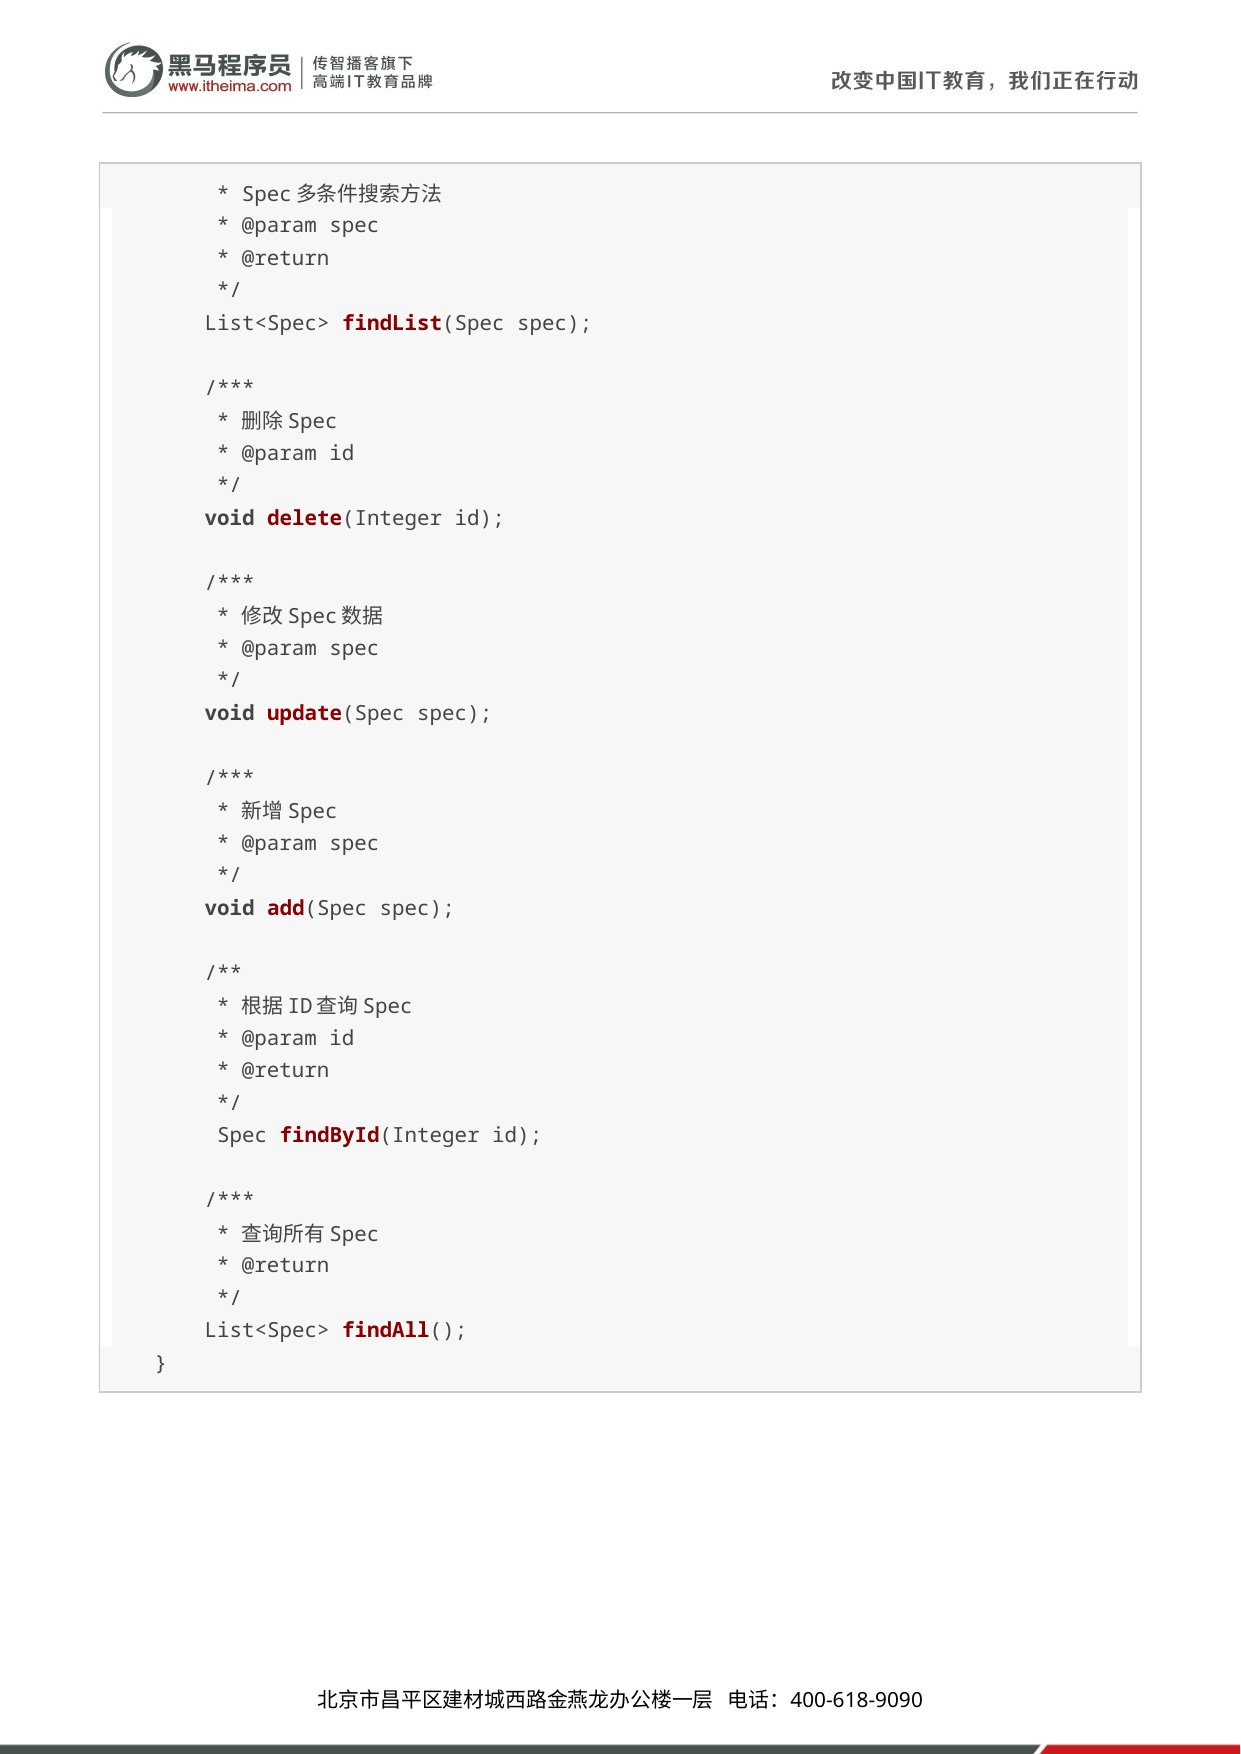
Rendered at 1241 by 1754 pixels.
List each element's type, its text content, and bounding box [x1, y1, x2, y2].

text /*** [112, 761, 1128, 793]
text void add(Spec spec); [112, 891, 1128, 923]
text void update(Spec spec); [112, 696, 1128, 728]
text */ [112, 273, 1128, 306]
text */ [112, 858, 1128, 891]
picture [0, 4, 1240, 121]
text List<Spec> findList(Spec spec); [112, 306, 1128, 338]
text * 新增Spec [112, 793, 1128, 826]
picture [0, 1686, 1241, 1754]
text * @param id [112, 436, 1128, 468]
text List<Spec> findAll(); [112, 1313, 1128, 1332]
text */ [112, 1281, 1128, 1313]
text * @return [112, 1053, 1128, 1086]
text * @param spec [112, 631, 1128, 663]
text /** [112, 956, 1128, 988]
text Spec findById(Integer id); [112, 1118, 1128, 1151]
text /*** [112, 566, 1128, 598]
text void delete(Integer id); [112, 501, 1128, 533]
text */ [112, 663, 1128, 696]
text */ [112, 468, 1128, 501]
text /*** [112, 371, 1128, 403]
text * @return [112, 241, 1128, 273]
text * @return [112, 1248, 1128, 1281]
text /*** [112, 1183, 1128, 1216]
text * @param id [112, 1021, 1128, 1053]
text } [100, 1332, 1140, 1391]
text * @param spec [112, 208, 1128, 241]
text * Spec多条件搜索方法 [100, 164, 1140, 208]
text * 查询所有Spec [112, 1216, 1128, 1248]
text * 删除Spec [112, 403, 1128, 436]
text * @param spec [112, 826, 1128, 858]
text * 修改Spec数据 [112, 598, 1128, 631]
text * 根据ID查询Spec [112, 988, 1128, 1021]
text */ [112, 1086, 1128, 1118]
